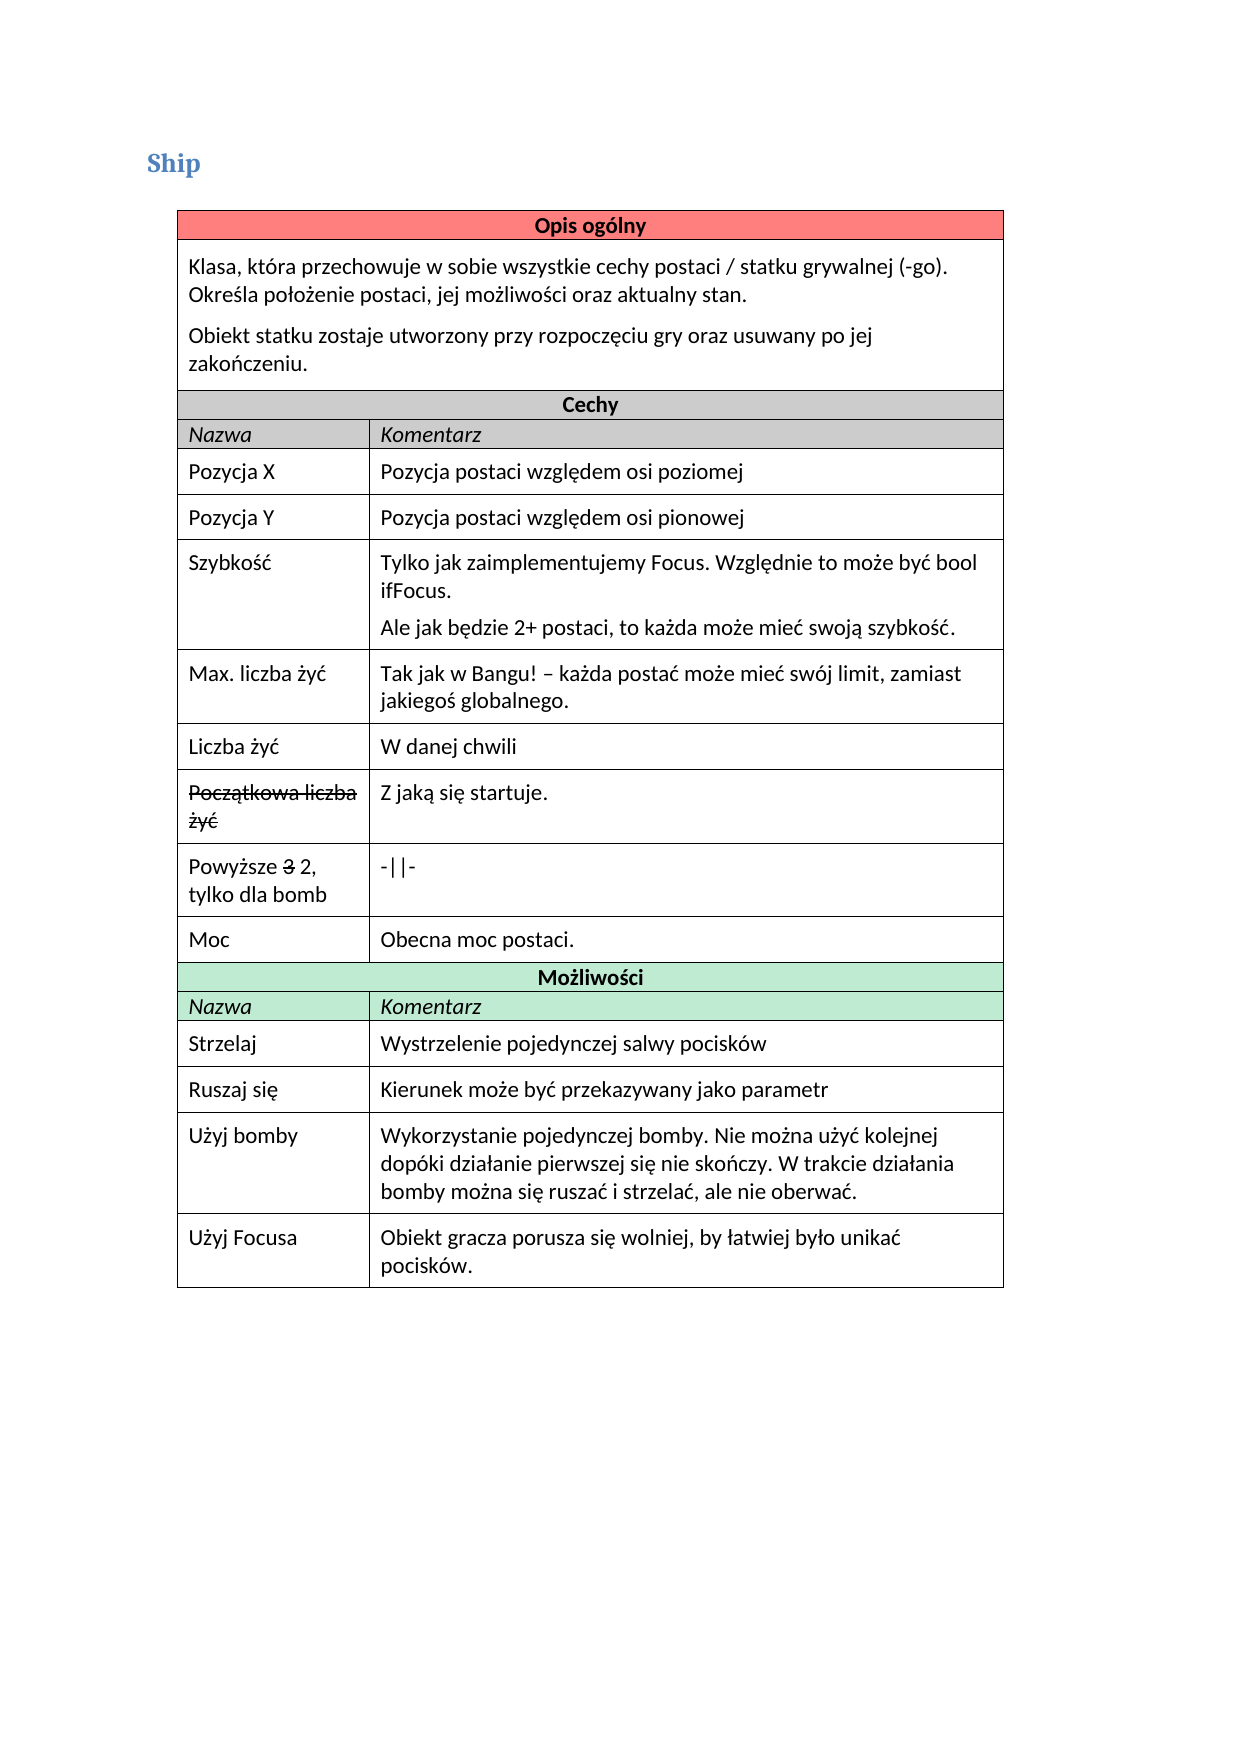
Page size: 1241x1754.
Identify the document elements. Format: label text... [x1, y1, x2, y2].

table_cell Liczba żyć [178, 724, 369, 769]
table_cell Tylko jak zaimplementujemy Focus. Względnie to może być bool ifFocus. Ale jak będzie 2+ postaci, to każda może mieć swoją szybkość. [370, 540, 1003, 649]
table_cell Pozycja postaci względem osi pionowej [370, 495, 1003, 539]
table_cell -||- [370, 844, 1003, 916]
table_cell Z jaką się startuje. [370, 770, 1003, 842]
table_cell Nazwa [178, 420, 369, 448]
table_cell Klasa, która przechowuje w sobie wszystkie cechy postaci / statku grywalnej (-go). Określa położenie postaci, jej możliwości oraz aktualny stan. Obiekt statku zostaje utworzony przy rozpoczęciu gry oraz usuwany po jej zakończeniu. [178, 240, 1003, 389]
table_cell Pozycja X [178, 449, 369, 493]
table_cell Powyższe 3 2, tylko dla bomb [178, 844, 369, 916]
table_cell Obecna moc postaci. [370, 917, 1003, 962]
table_cell Ruszaj się [178, 1067, 369, 1112]
table_cell Moc [178, 917, 369, 962]
table_cell Początkowa liczba żyć [178, 770, 369, 842]
table_cell Pozycja postaci względem osi poziomej [370, 449, 1003, 493]
table_cell Tak jak w Bangu! – każda postać może mieć swój limit, zamiast jakiegoś globalnego. [370, 650, 1003, 723]
table_cell W danej chwili [370, 724, 1003, 769]
subtitle Ship [148, 148, 1093, 179]
table_cell Użyj Focusa [178, 1214, 369, 1287]
table_cell Komentarz [370, 420, 1003, 448]
table_cell Użyj bomby [178, 1113, 369, 1213]
table_cell Możliwości [178, 963, 1003, 991]
table_cell Strzelaj [178, 1021, 369, 1066]
table_cell Wykorzystanie pojedynczej bomby. Nie można użyć kolejnej dopóki działanie pierwszej się nie skończy. W trakcie działania bomby można się ruszać i strzelać, ale nie oberwać. [370, 1113, 1003, 1213]
table_cell Komentarz [370, 992, 1003, 1020]
table_cell Wystrzelenie pojedynczej salwy pocisków [370, 1021, 1003, 1066]
table_header Opis ogólny [178, 211, 1003, 239]
table_cell Cechy [178, 391, 1003, 419]
table_cell Obiekt gracza porusza się wolniej, by łatwiej było unikać pocisków. [370, 1214, 1003, 1287]
table_cell Pozycja Y [178, 495, 369, 539]
table_cell Nazwa [178, 992, 369, 1020]
table_cell Max. liczba żyć [178, 650, 369, 723]
table_cell Szybkość [178, 540, 369, 649]
table_cell Kierunek może być przekazywany jako parametr [370, 1067, 1003, 1112]
